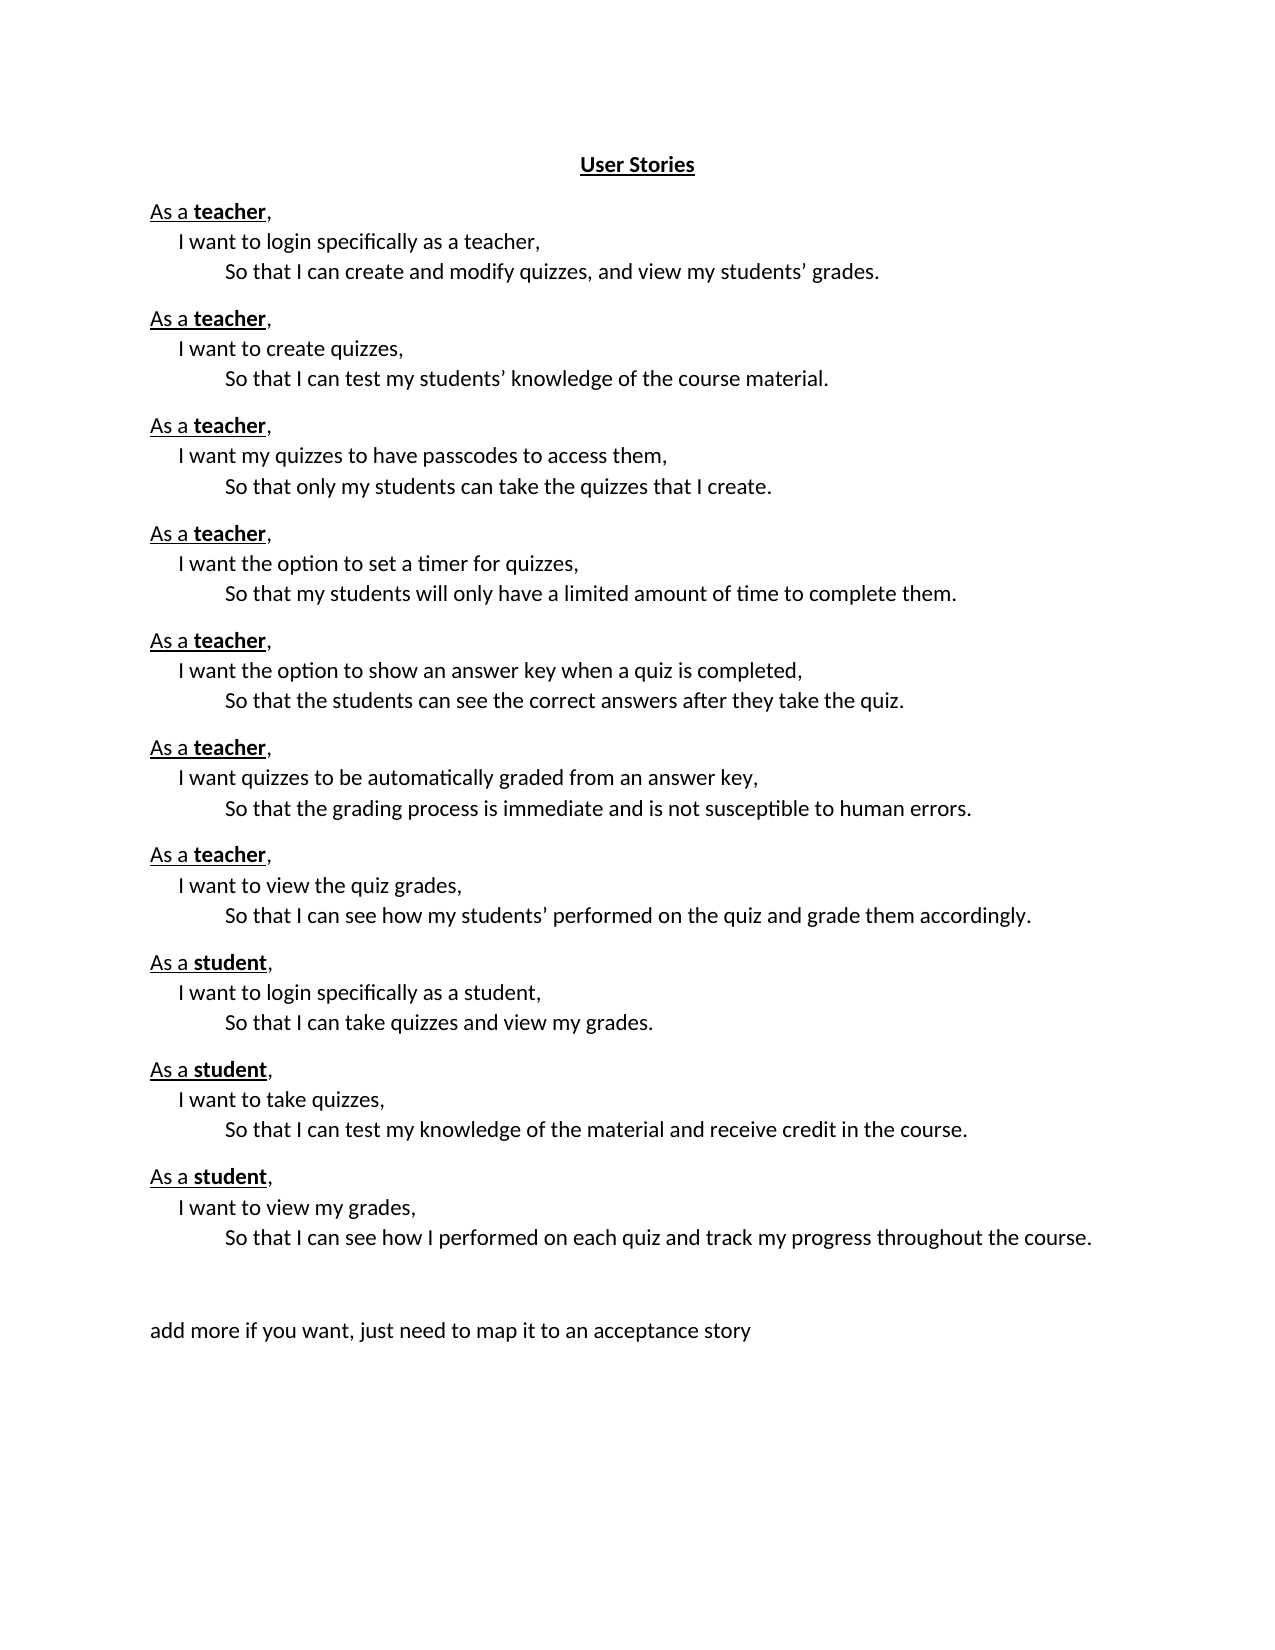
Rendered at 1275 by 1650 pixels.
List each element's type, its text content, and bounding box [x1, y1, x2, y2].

text I want to view the quiz grades, [150, 871, 1125, 899]
text I want my quizzes to have passcodes to access them, [150, 442, 1125, 470]
text User Stories [150, 150, 1125, 178]
text So that the students can see the correct answers after they take the quiz. [66, 686, 1125, 714]
text I want the option to show an answer key when a quiz is completed, [150, 656, 1125, 684]
text So that I can see how my students’ performed on the quiz and grade them accordingly. [66, 901, 1125, 929]
text As a teacher, [150, 197, 1125, 225]
text I want to login specifically as a teacher, [150, 227, 1125, 255]
text I want to create quizzes, [150, 334, 1125, 362]
text So that only my students can take the quizzes that I create. [66, 472, 1125, 500]
text As a teacher, [150, 626, 1125, 654]
text So that I can test my students’ knowledge of the course material. [66, 364, 1125, 393]
text As a teacher, [150, 519, 1125, 547]
text As a teacher, [150, 841, 1125, 869]
text As a teacher, [150, 304, 1125, 332]
text So that I can create and modify quizzes, and view my students’ grades. [66, 257, 1125, 285]
text add more if you want, just need to map it to an acceptance story [150, 1317, 1125, 1345]
text So that the grading process is immediate and is not susceptible to human errors. [66, 794, 1125, 822]
text As a teacher, [150, 733, 1125, 761]
text As a teacher, [150, 411, 1125, 439]
text I want quizzes to be automatically graded from an answer key, [150, 763, 1125, 792]
text I want to take quizzes, [150, 1085, 1125, 1113]
text As a student, [150, 1162, 1125, 1191]
text As a student, [150, 948, 1125, 976]
text I want the option to set a timer for quizzes, [150, 549, 1125, 577]
text So that I can see how I performed on each quiz and track my progress throughout the course. [66, 1223, 1125, 1251]
text So that I can test my knowledge of the material and receive credit in the course. [66, 1116, 1125, 1144]
text So that my students will only have a limited amount of time to complete them. [66, 579, 1125, 607]
text I want to login specifically as a student, [150, 978, 1125, 1006]
text So that I can take quizzes and view my grades. [66, 1008, 1125, 1036]
text I want to view my grades, [150, 1193, 1125, 1221]
text As a student, [150, 1055, 1125, 1083]
